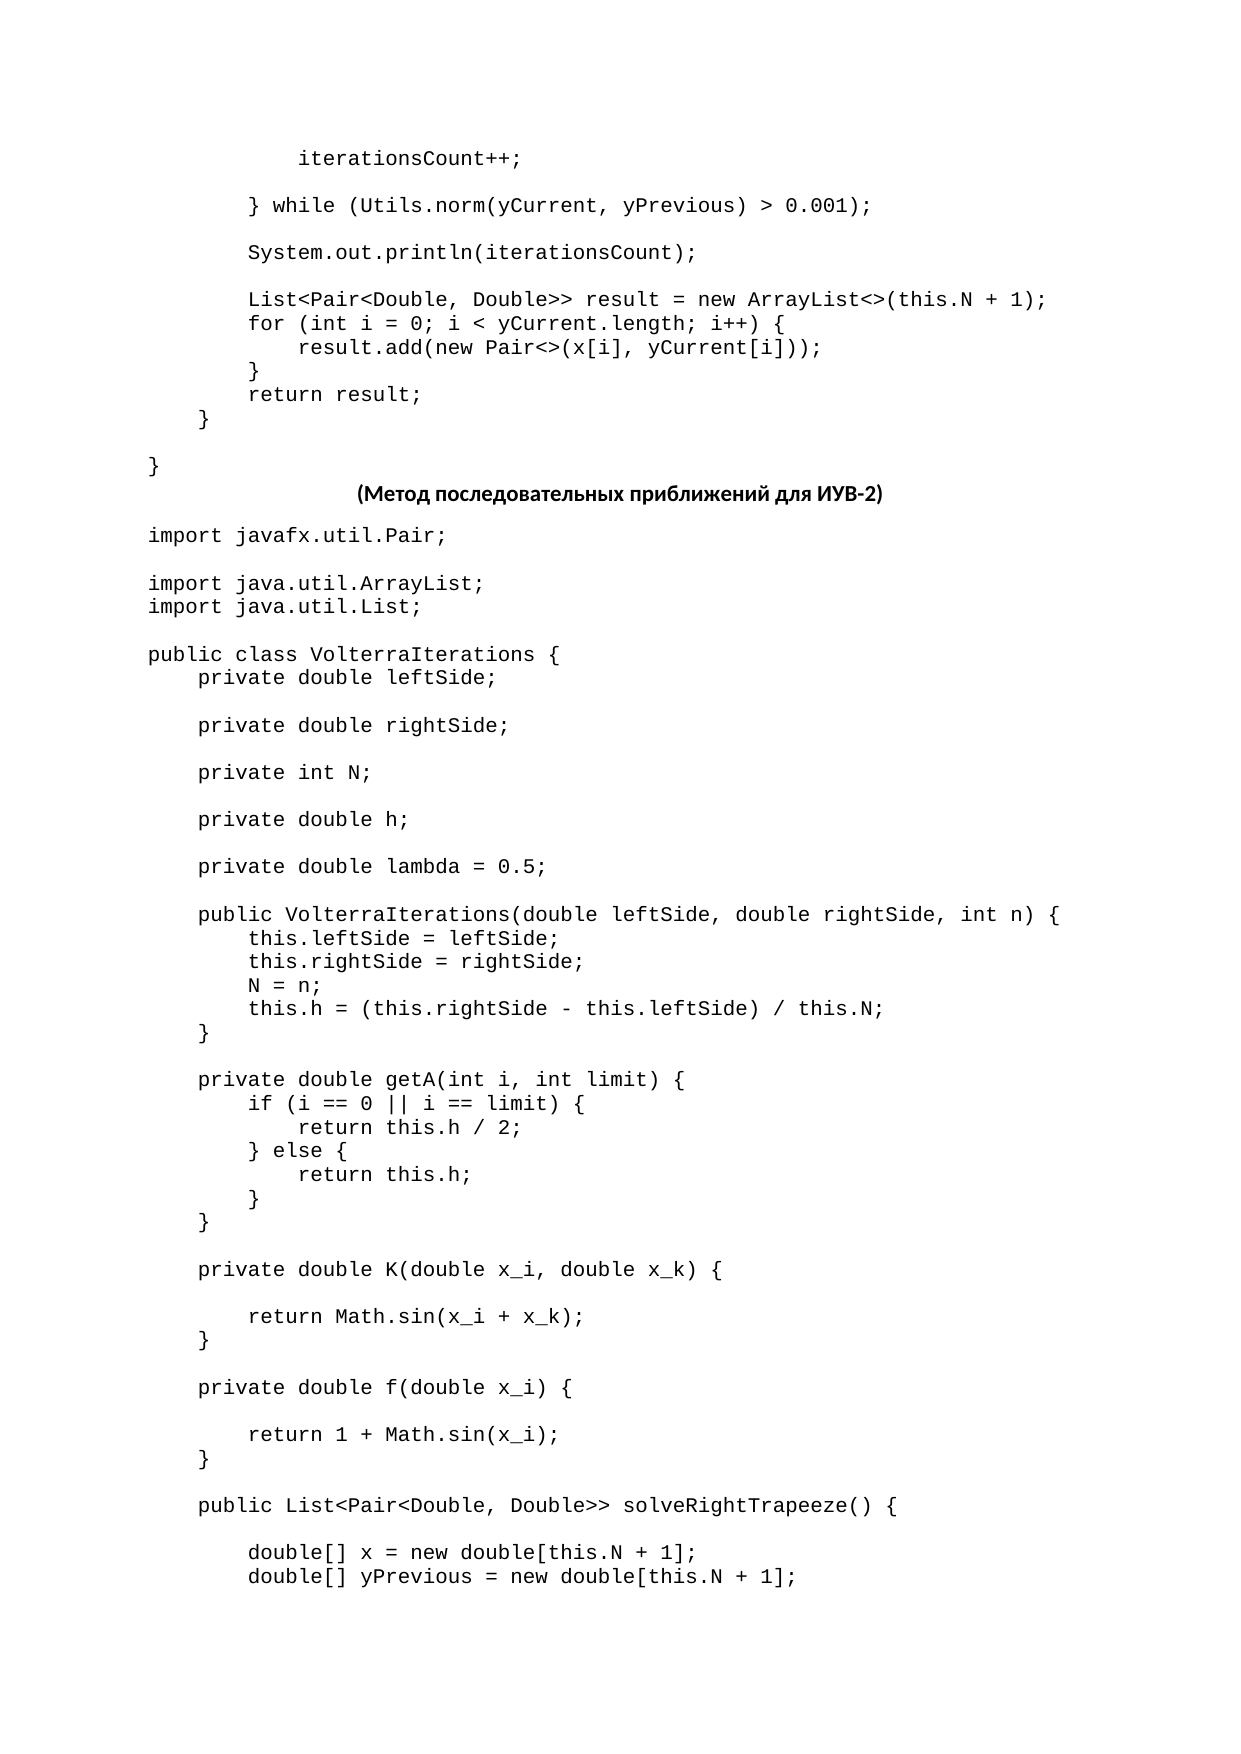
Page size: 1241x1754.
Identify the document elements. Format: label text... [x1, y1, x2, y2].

text (Метод последовательных приближений для ИУВ-2) [148, 479, 1093, 507]
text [148, 526, 1093, 1589]
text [148, 148, 1093, 479]
